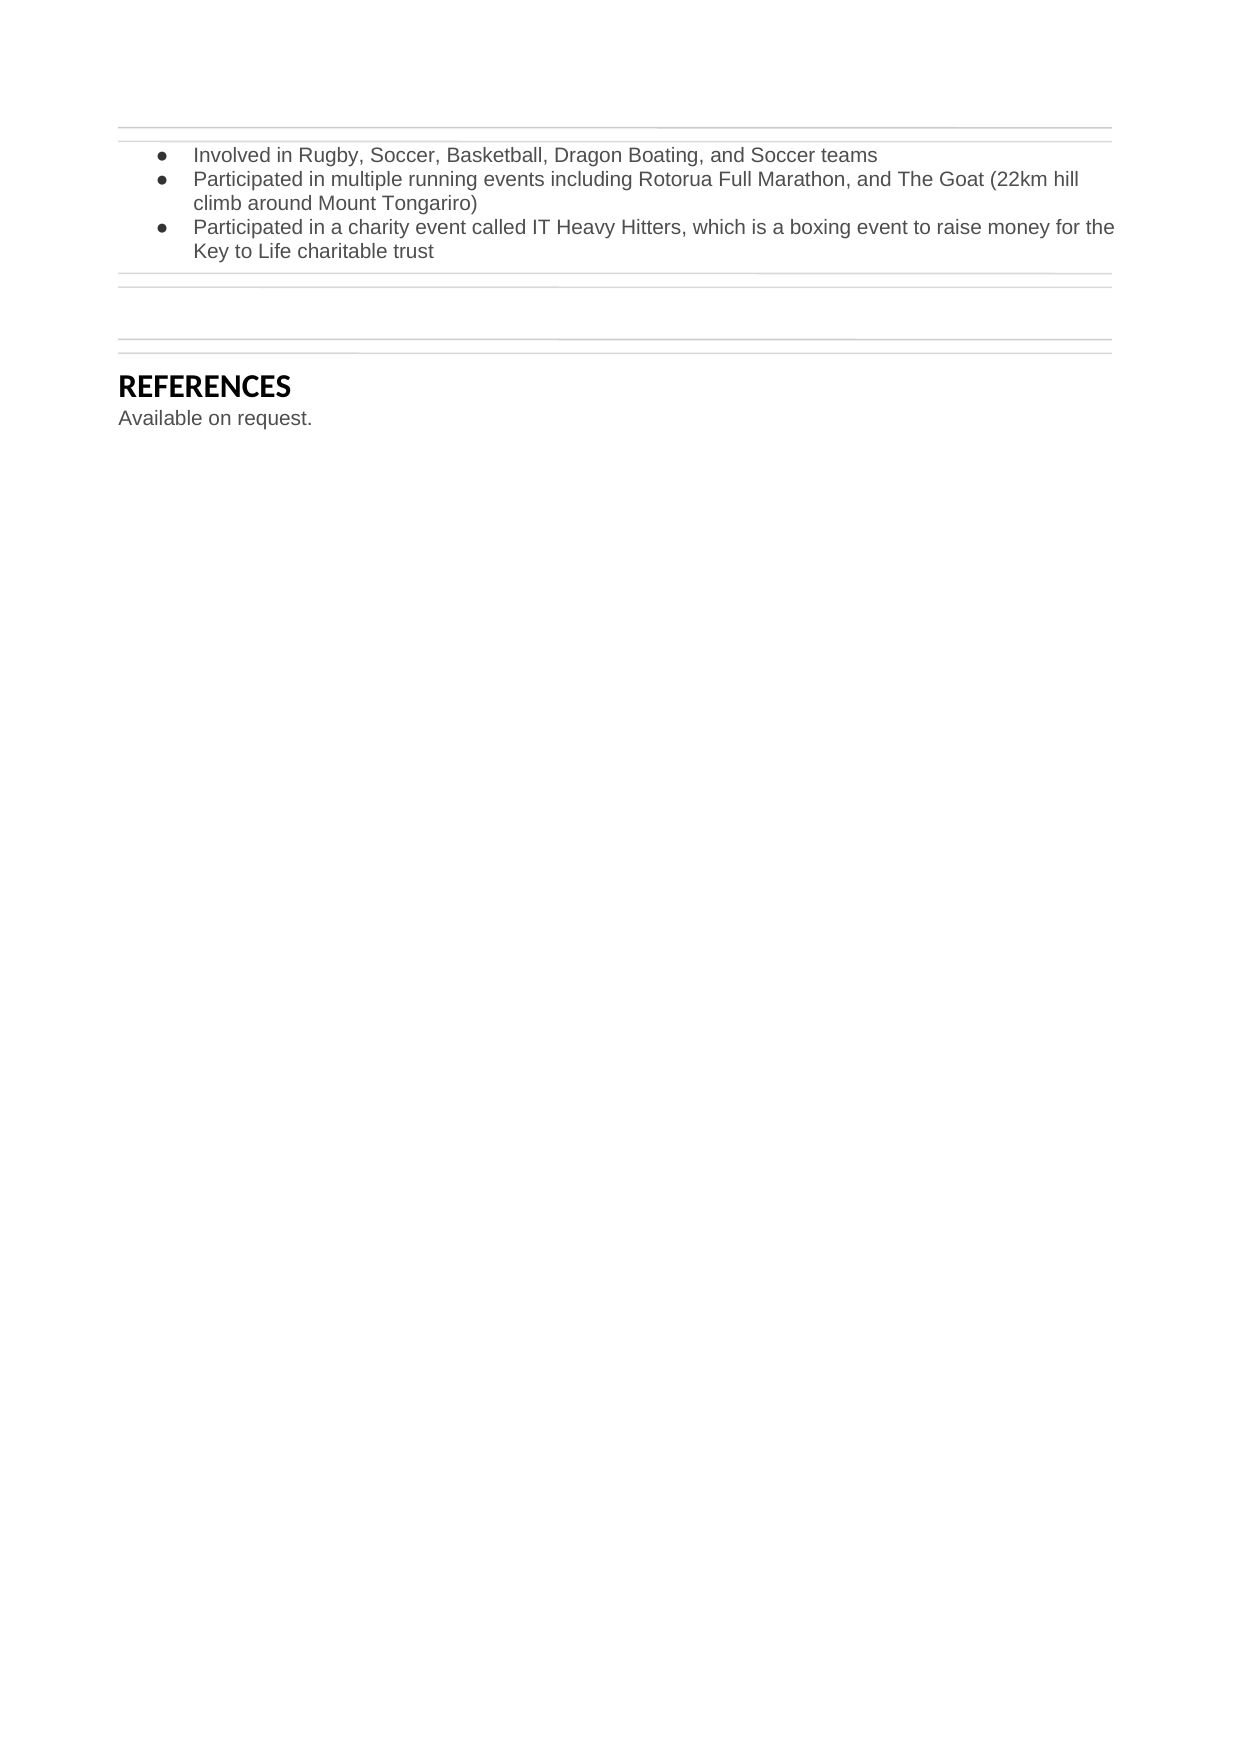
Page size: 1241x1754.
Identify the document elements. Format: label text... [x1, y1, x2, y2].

text Available on request. [118, 406, 1122, 429]
list Participated in multiple running events including Rotorua Full Marathon, and The Goat (22km hill climb around Mount Tongariro) [156, 167, 1122, 215]
text REFERENCES [118, 273, 1122, 406]
list Involved in Rugby, Soccer, Basketball, Dragon Boating, and Soccer teams [156, 128, 1122, 167]
list Participated in a charity event called IT Heavy Hitters, which is a boxing event to raise money for the Key to Life charitable trust [156, 215, 1122, 263]
